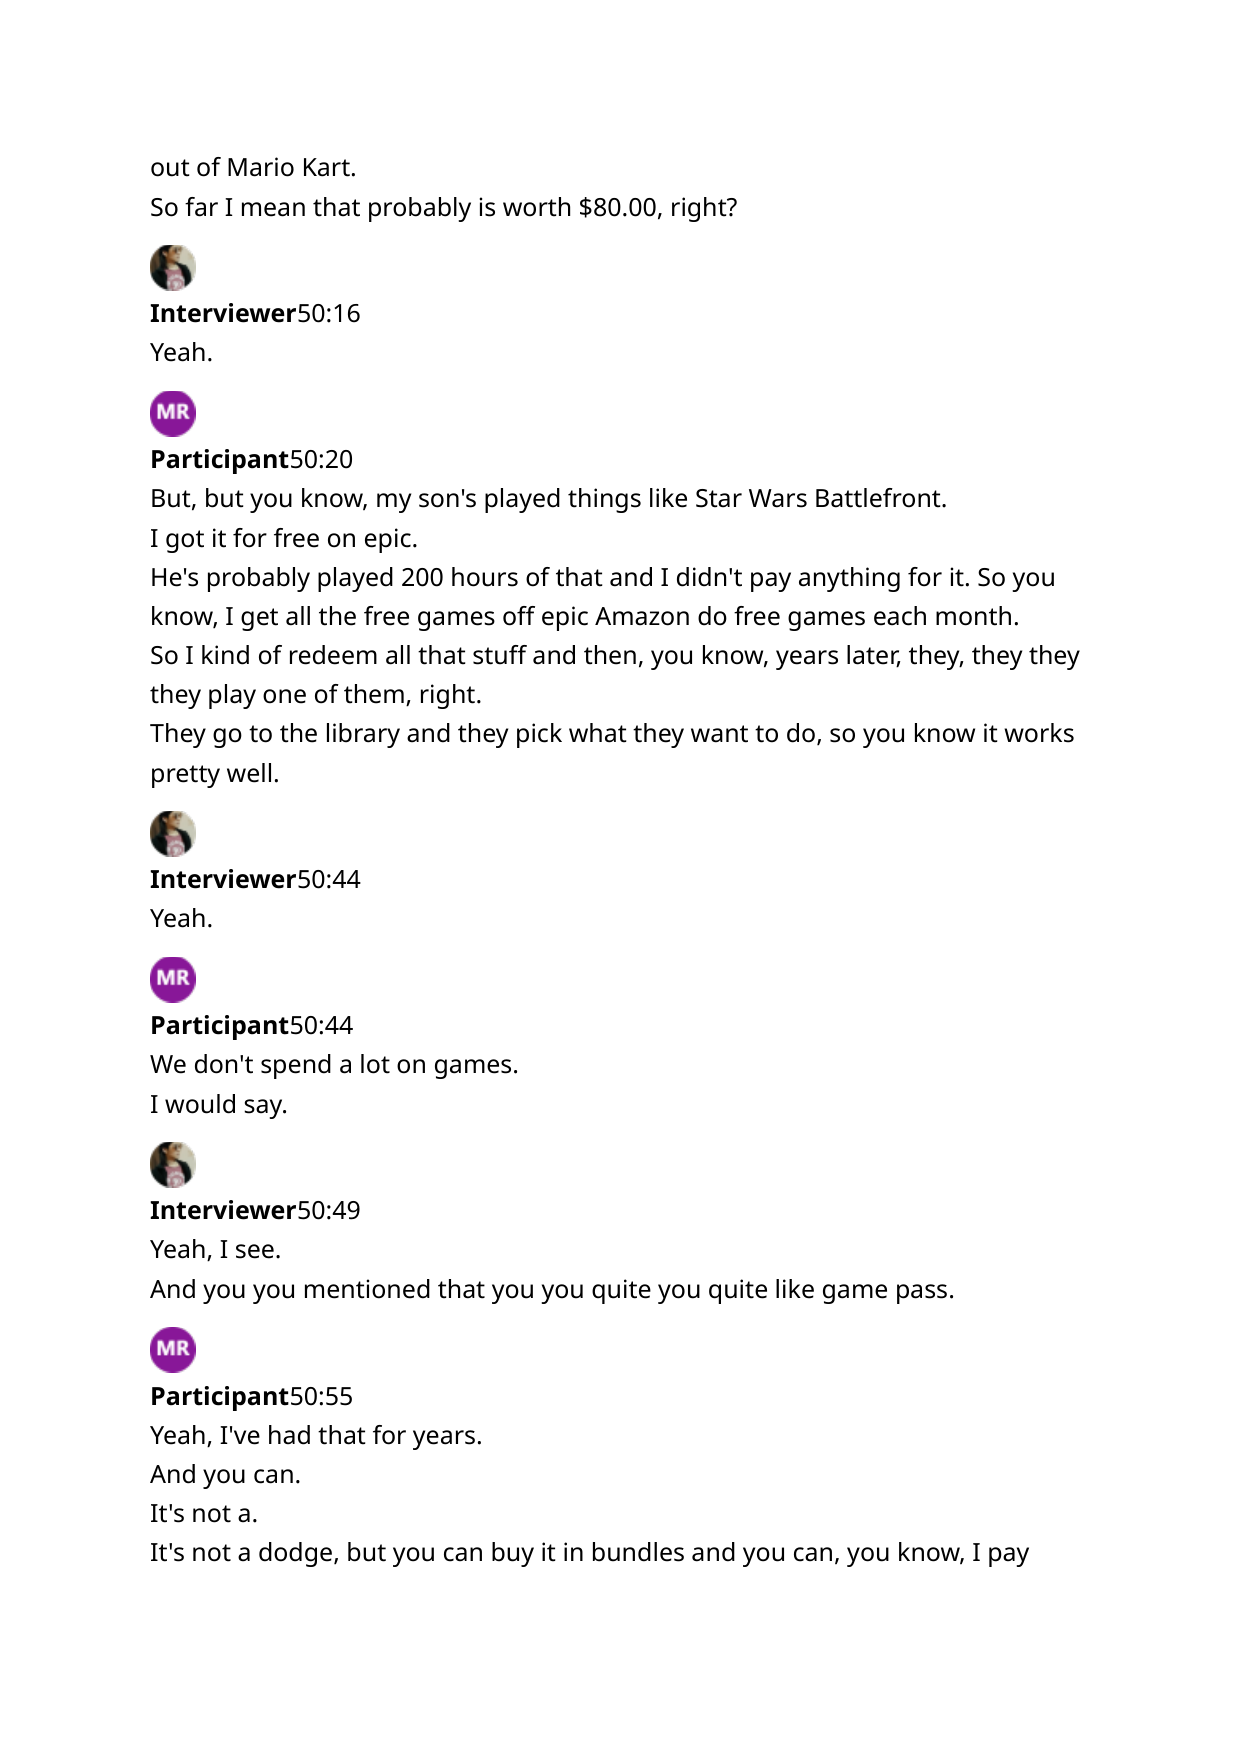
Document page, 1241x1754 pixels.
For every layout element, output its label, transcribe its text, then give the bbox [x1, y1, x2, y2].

picture [150, 1327, 196, 1373]
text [150, 150, 1090, 223]
text Interviewer50:44 Yeah. [150, 811, 1090, 935]
picture [150, 1142, 196, 1188]
picture [150, 391, 196, 437]
text Interviewer50:49 Yeah, I see. And you you mentioned that you you quite you quite like game pass. [150, 1142, 1090, 1305]
text Interviewer50:16 Yeah. [150, 245, 1090, 369]
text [150, 1327, 1090, 1569]
text Participant50:20 But, but you know, my son's played things like Star Wars Battlefront. I got it for free on epic. He's probably played 200 hours of that and I didn't pay anything for it. So you know, I get all the free games off epic Amazon do free games each month. So I kind of redeem all that stuff and then, you know, years later, they, they they they play one of them, right. They go to the library and they pick what they want to do, so you know it works pretty well. [150, 391, 1090, 789]
picture [150, 245, 196, 291]
text Participant50:44 We don't spend a lot on games. I would say. [150, 957, 1090, 1120]
picture [150, 957, 196, 1003]
picture [150, 811, 196, 857]
